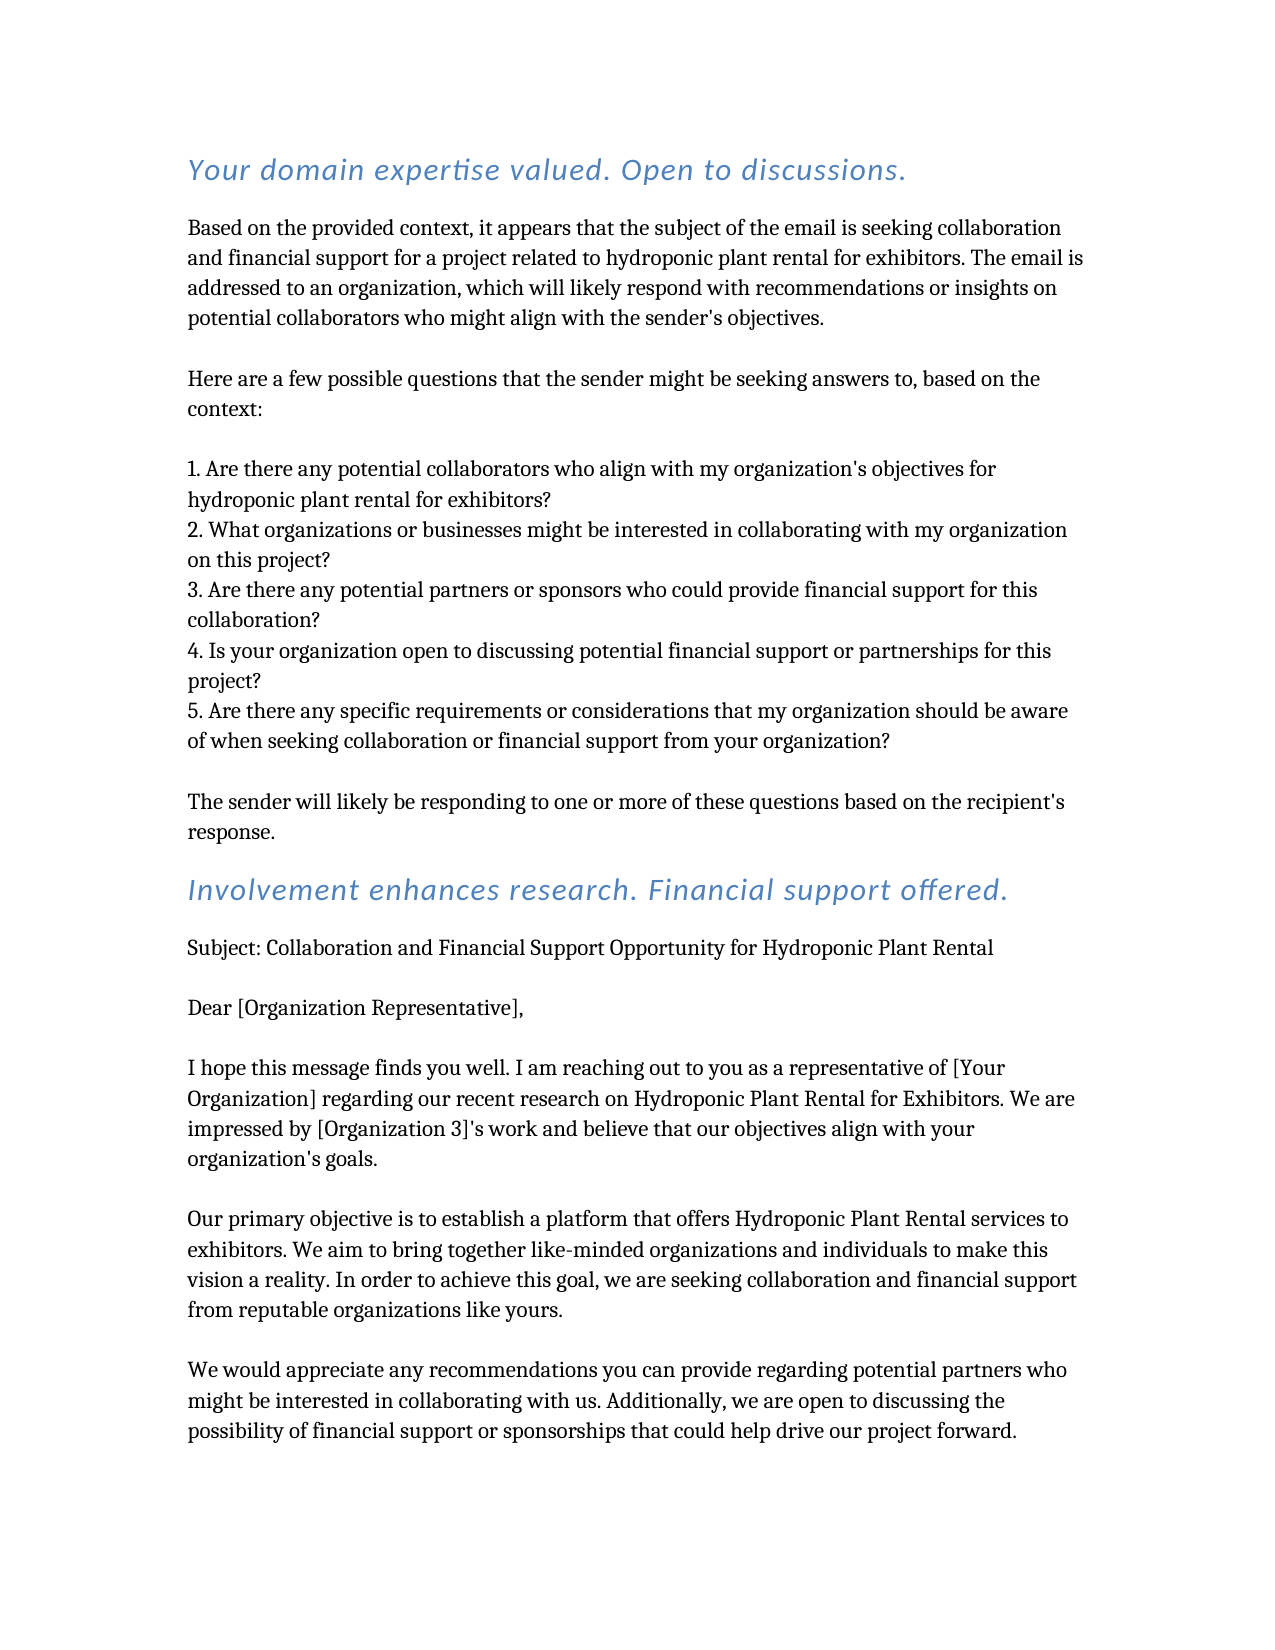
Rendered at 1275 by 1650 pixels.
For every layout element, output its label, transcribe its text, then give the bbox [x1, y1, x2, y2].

text Based on the provided context, it appears that the subject of the email is seeking collaboration and financial support for a project related to hydroponic plant rental for exhibitors. The email is addressed to an organization, which will likely respond with recommendations or insights on potential collaborators who might align with the sender's objectives. Here are a few possible questions that the sender might be seeking answers to, based on the context: 1. Are there any potential collaborators who align with my organization's objectives for hydroponic plant rental for exhibitors? 2. What organizations or businesses might be interested in collaborating with my organization on this project? 3. Are there any potential partners or sponsors who could provide financial support for this collaboration? 4. Is your organization open to discussing potential financial support or partnerships for this project? 5. Are there any specific requirements or considerations that my organization should be aware of when seeking collaboration or financial support from your organization? The sender will likely be responding to one or more of these questions based on the recipient's response. [187, 214, 1087, 845]
subtitle Involvement enhances research. Financial support offered. [187, 870, 1087, 908]
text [187, 934, 1087, 1474]
subtitle Your domain expertise valued. Open to discussions. [187, 150, 1087, 188]
